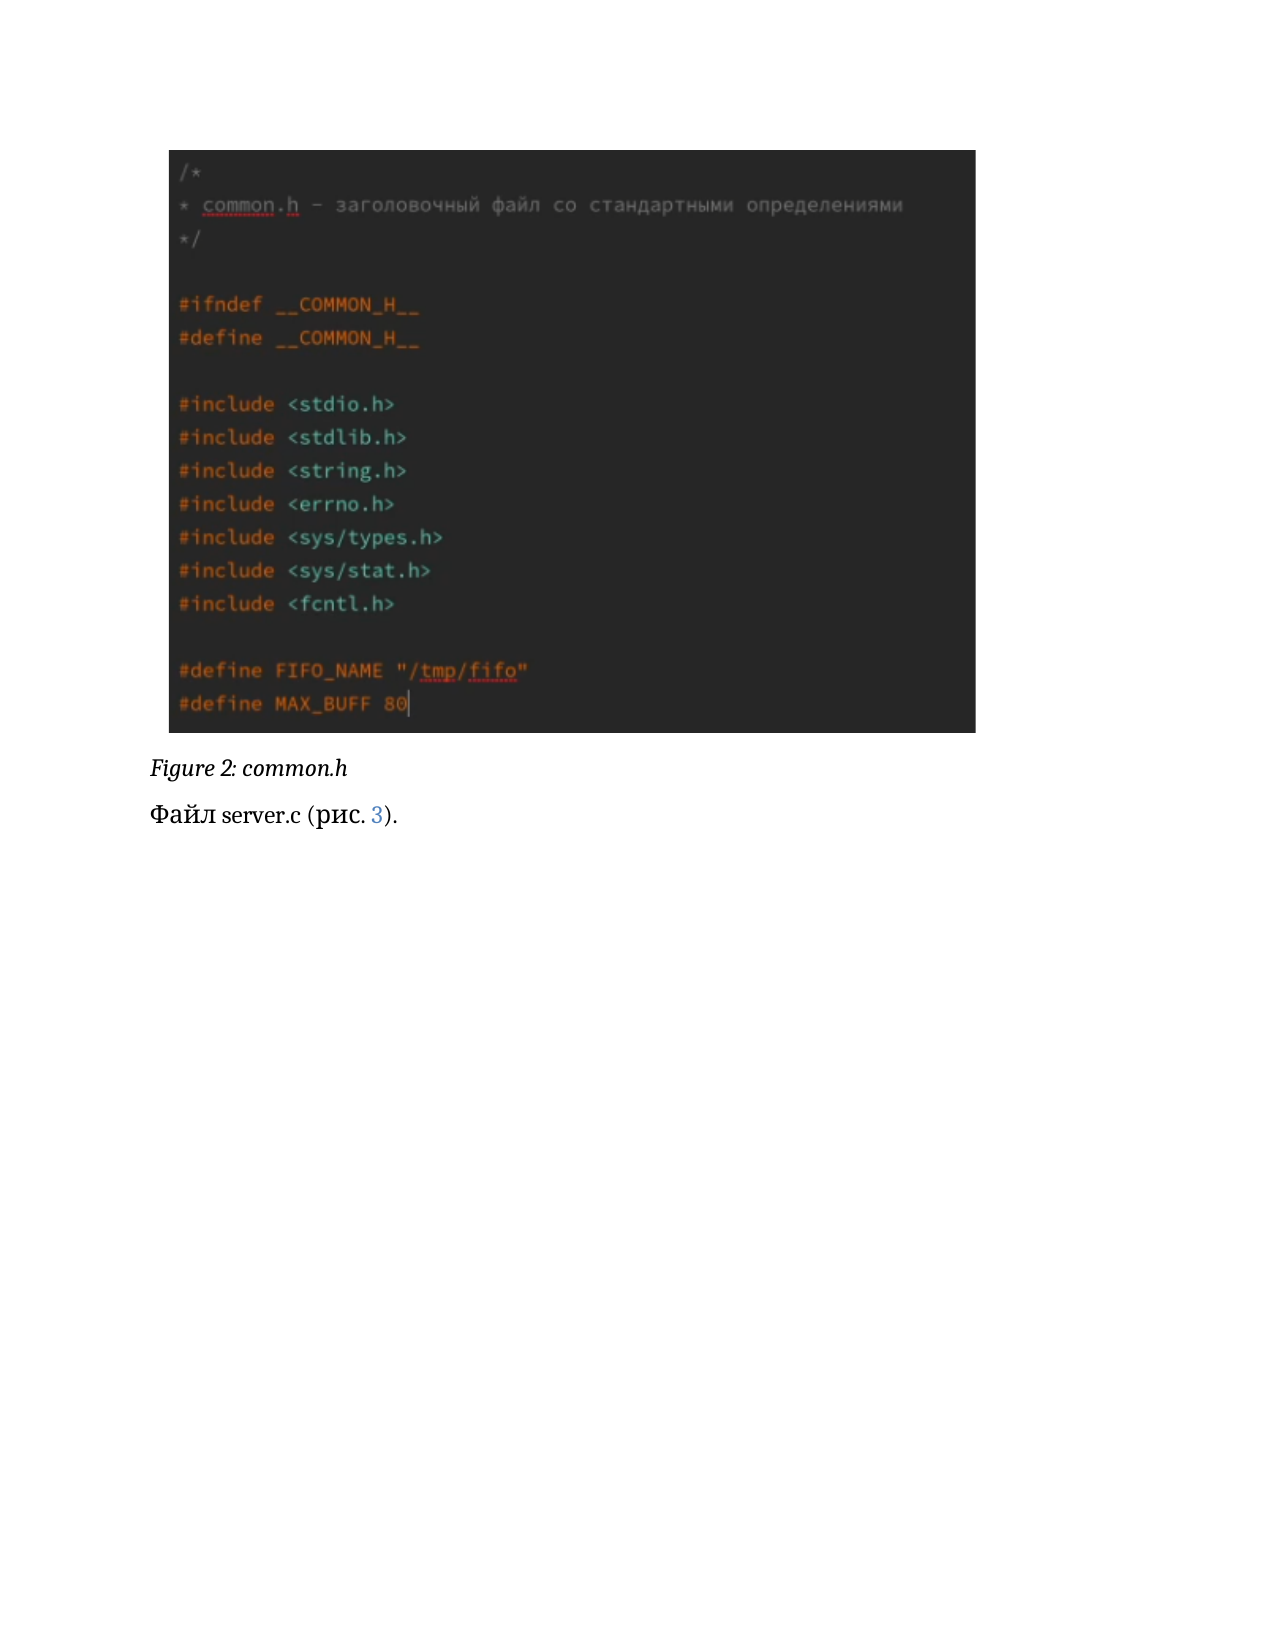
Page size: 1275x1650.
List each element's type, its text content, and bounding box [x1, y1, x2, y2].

picture [168, 150, 976, 733]
text Figure 2: common.h [150, 753, 1125, 782]
text Файл server.c (рис. 3). [150, 801, 1125, 830]
